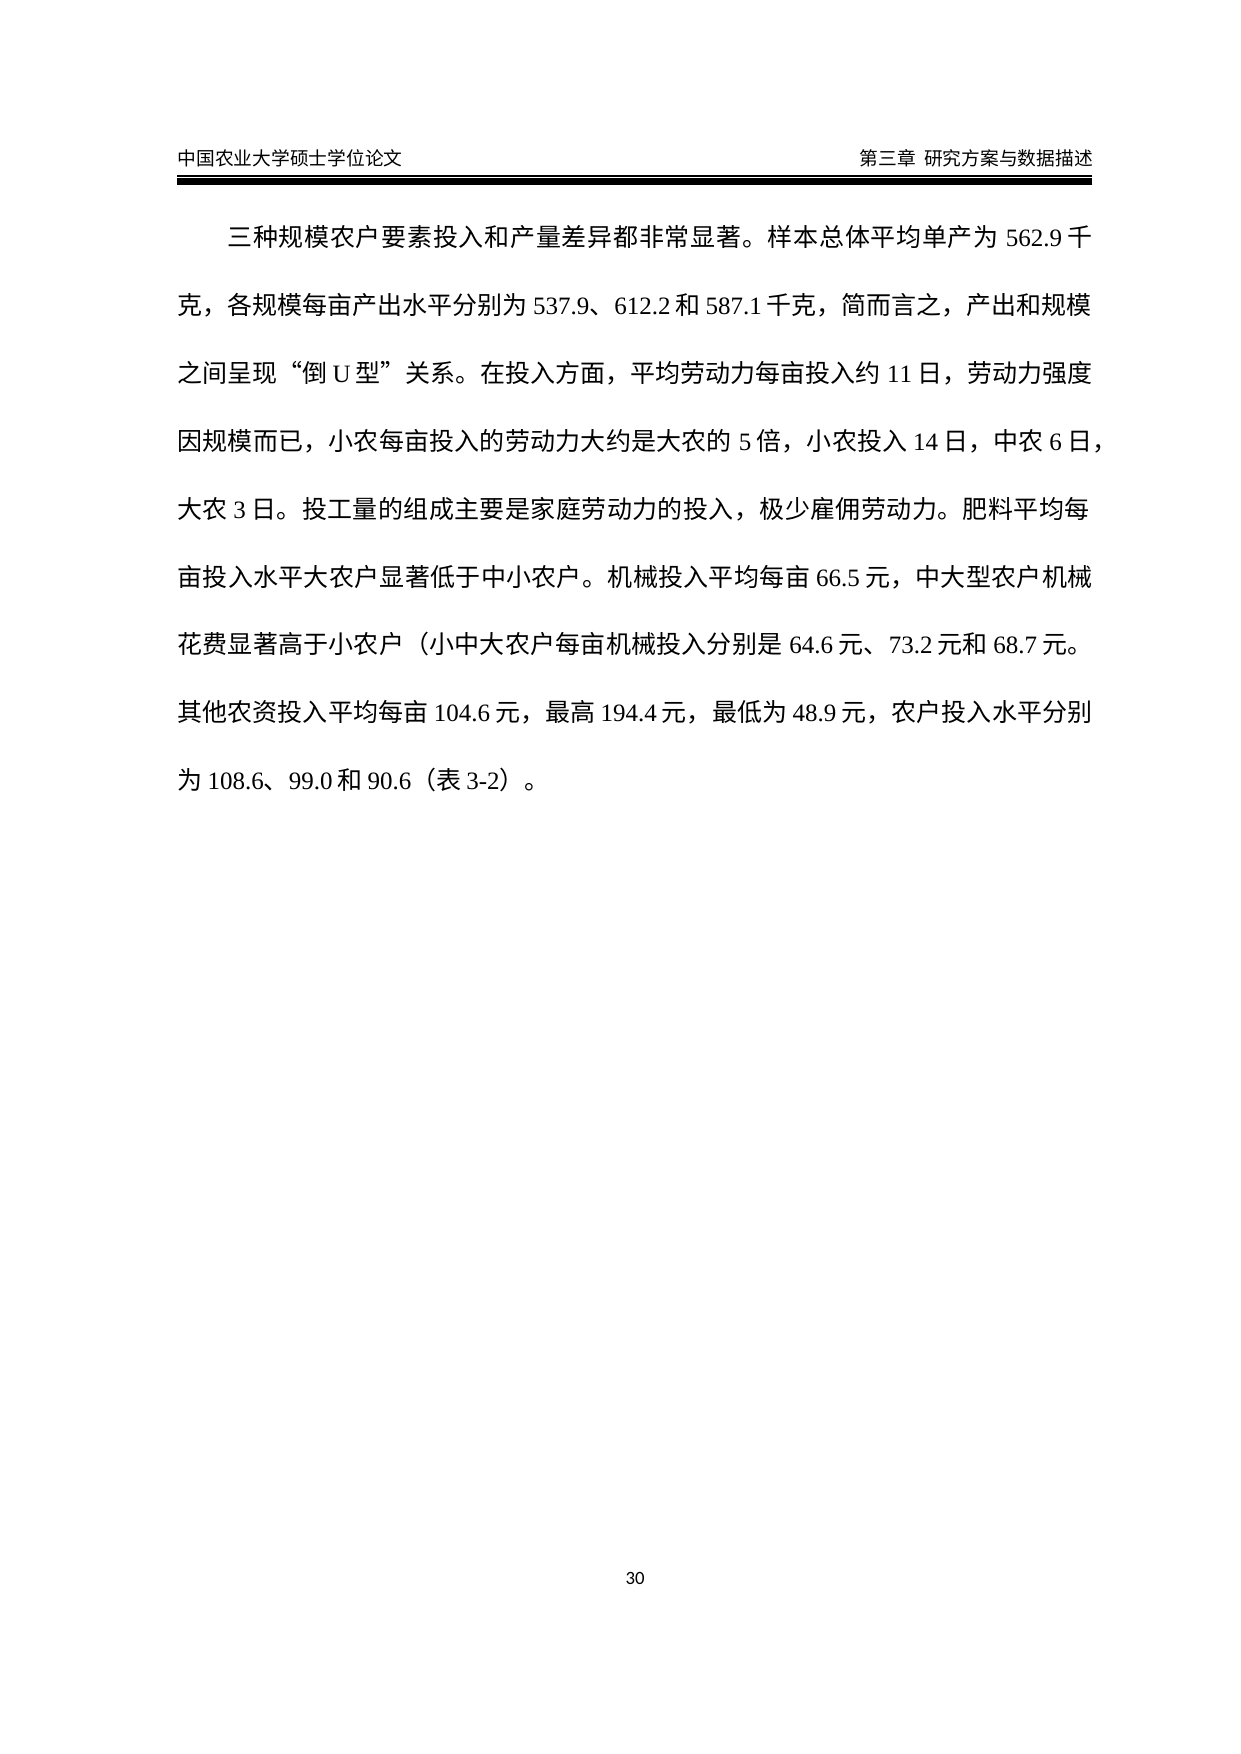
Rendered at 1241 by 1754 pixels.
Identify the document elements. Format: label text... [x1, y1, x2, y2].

text 三种规模农户要素投入和产量差异都非常显著。样本总体平均单产为562.9千克，各规模每亩产出水平分别为537.9、612.2和587.1千克，简而言之，产出和规模之间呈现“倒U型”关系。在投入方面，平均劳动力每亩投入约11日，劳动力强度因规模而已，小农每亩投入的劳动力大约是大农的5倍，小农投入14日，中农6日，大农3日。投工量的组成主要是家庭劳动力的投入，极少雇佣劳动力。肥料平均每亩投入水平大农户显著低于中小农户。机械投入平均每亩66.5元，中大型农户机械花费显著高于小农户（小中大农户每亩机械投入分别是64.6元、73.2元和68.7元。其他农资投入平均每亩104.6元，最高194.4元，最低为48.9元，农户投入水平分别为108.6、99.0和90.6（表3-2）。 [177, 202, 1092, 813]
